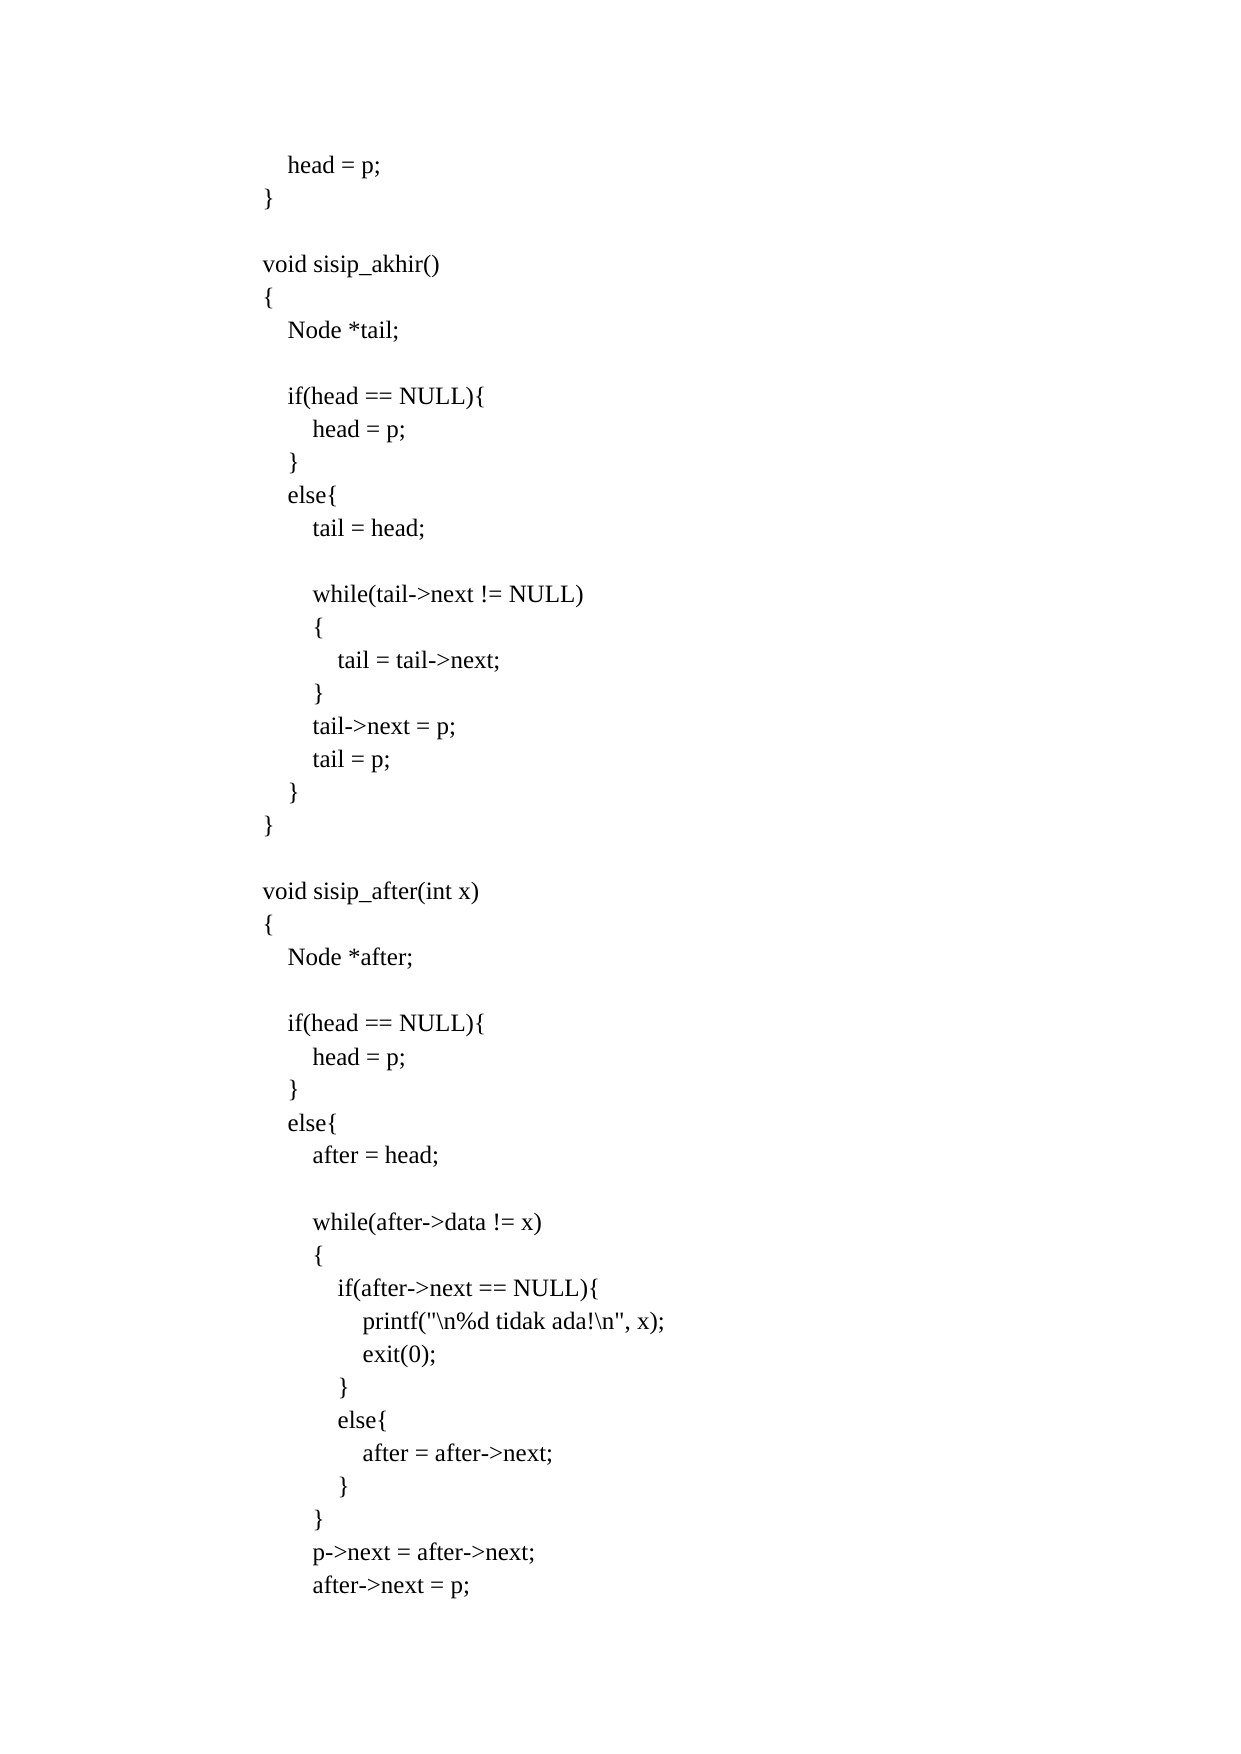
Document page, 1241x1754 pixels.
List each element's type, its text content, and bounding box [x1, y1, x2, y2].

list } [262, 1471, 1090, 1499]
list tail = tail->next; [262, 645, 1090, 674]
list else{ [262, 480, 1090, 509]
list head = p; [262, 150, 1090, 179]
list Node *after; [262, 942, 1090, 971]
list { [262, 282, 1090, 311]
list } [262, 447, 1090, 476]
list void sisip_akhir() [262, 249, 1090, 278]
list if(head == NULL){ [262, 381, 1090, 410]
list { [262, 909, 1090, 938]
list head = p; [262, 414, 1090, 443]
list } [262, 183, 1090, 212]
list tail = head; [262, 513, 1090, 542]
list tail->next = p; [262, 711, 1090, 740]
list head = p; [262, 1042, 1090, 1070]
list } [262, 777, 1090, 806]
list exit(0); [262, 1339, 1090, 1367]
list } [262, 1074, 1090, 1103]
list while(tail->next != NULL) [262, 579, 1090, 608]
list void sisip_after(int x) [262, 876, 1090, 905]
list if(after->next == NULL){ [262, 1273, 1090, 1301]
list } [262, 678, 1090, 707]
list tail = p; [262, 744, 1090, 773]
list printf("\n%d tidak ada!\n", x); [262, 1306, 1090, 1334]
list else{ [262, 1108, 1090, 1136]
list if(head == NULL){ [262, 1008, 1090, 1037]
list } [262, 810, 1090, 839]
list after = after->next; [262, 1438, 1090, 1467]
list } [262, 1504, 1090, 1533]
list p->next = after->next; [262, 1537, 1090, 1566]
list { [262, 1240, 1090, 1268]
list Node *tail; [262, 315, 1090, 344]
list while(after->data != x) [262, 1207, 1090, 1235]
list else{ [262, 1405, 1090, 1433]
list after->next = p; [262, 1570, 1090, 1599]
list { [262, 612, 1090, 641]
list after = head; [262, 1141, 1090, 1169]
list } [262, 1372, 1090, 1401]
